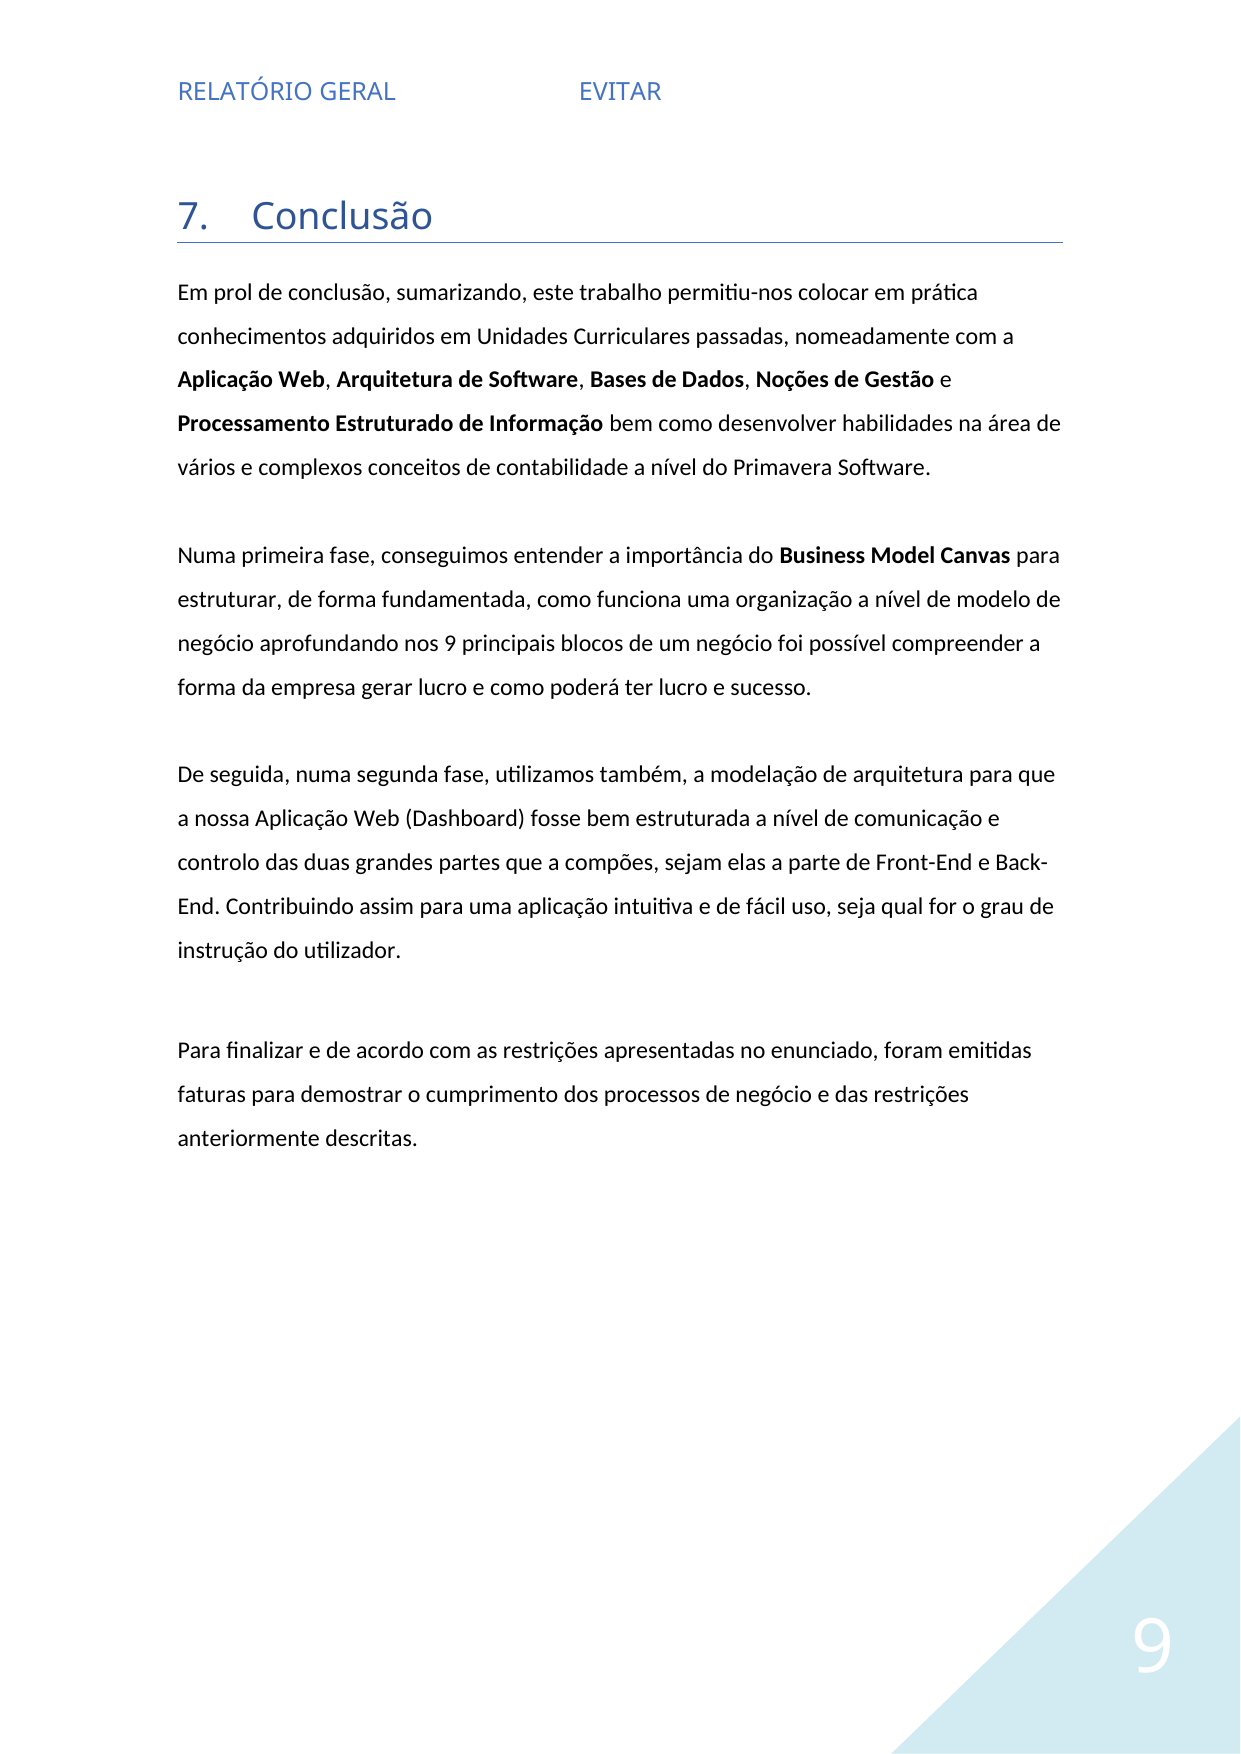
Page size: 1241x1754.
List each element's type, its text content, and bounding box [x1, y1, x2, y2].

text De seguida, numa segunda fase, utilizamos também, a modelação de arquitetura para que a nossa Aplicação Web (Dashboard) fosse bem estruturada a nível de comunicação e controlo das duas grandes partes que a compões, sejam elas a parte de Front-End e Back-End. Contribuindo assim para uma aplicação intuitiva e de fácil uso, seja qual for o grau de instrução do utilizador. [177, 759, 1063, 964]
text Para finalizar e de acordo com as restrições apresentadas no enunciado, foram emitidas faturas para demostrar o cumprimento dos processos de negócio e das restrições anteriormente descritas. [177, 1035, 1063, 1152]
text Numa primeira fase, conseguimos entender a importância do Business Model Canvas para estruturar, de forma fundamentada, como funciona uma organização a nível de modelo de negócio aprofundando nos 9 principais blocos de um negócio foi possível compreender a forma da empresa gerar lucro e como poderá ter lucro e sucesso. [177, 540, 1063, 701]
text Em prol de conclusão, sumarizando, este trabalho permitiu-nos colocar em prática conhecimentos adquiridos em Unidades Curriculares passadas, nomeadamente com a Aplicação Web, Arquitetura de Software, Bases de Dados, Noções de Gestão e Processamento Estruturado de Informação bem como desenvolver habilidades na área de vários e complexos conceitos de contabilidade a nível do Primavera Software. [177, 277, 1063, 482]
subtitle Conclusão [177, 189, 1063, 242]
